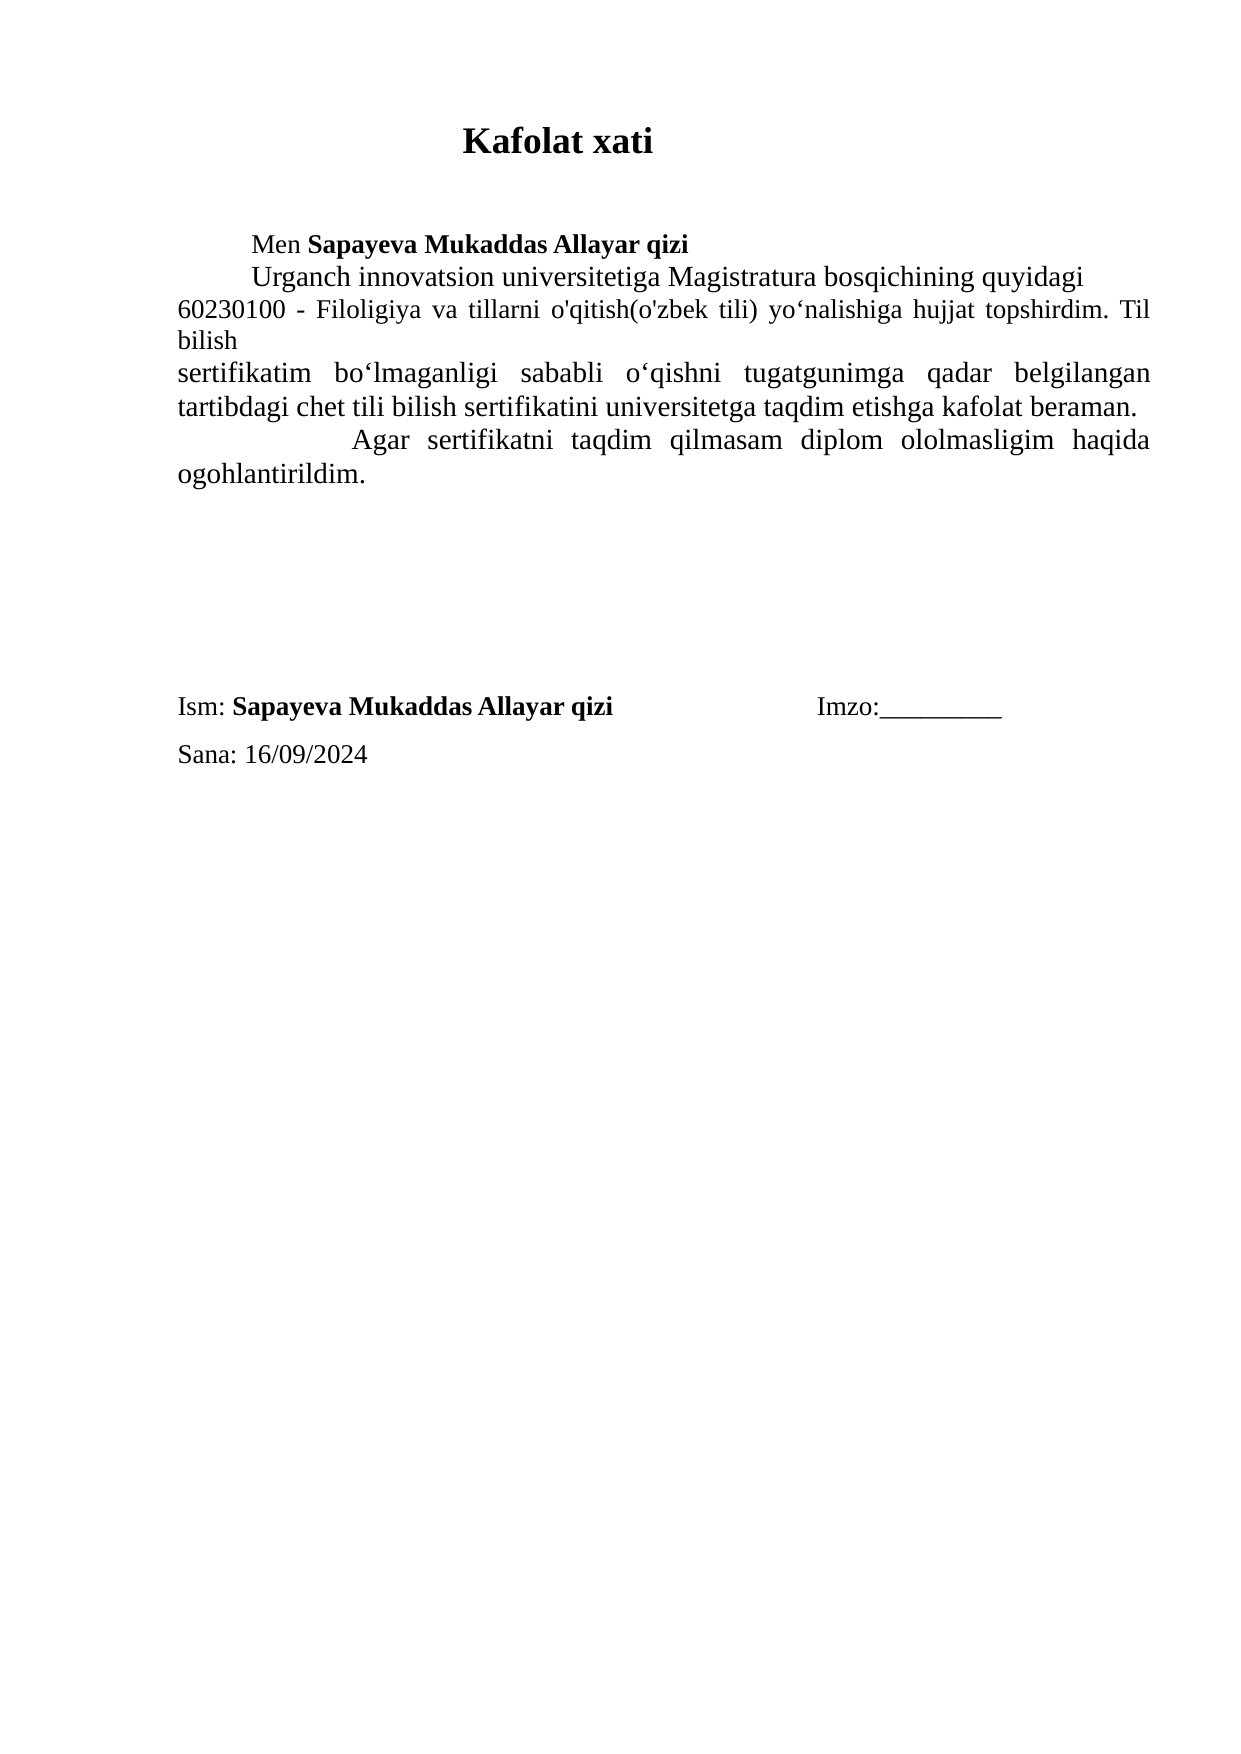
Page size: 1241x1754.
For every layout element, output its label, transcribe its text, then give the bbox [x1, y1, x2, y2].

text 60230100 - Filoligiya va tillarni o'qitish(o'zbek tili) yo‘nalishiga hujjat topshirdim. Til bilish [177, 293, 1152, 355]
text Agar sertifikatni taqdim qilmasam diplom ololmasligim haqida ogohlantirildim. [177, 422, 1152, 489]
text Kafolat xati [177, 118, 1152, 161]
text Ism: Sapayeva Mukaddas Allayar qizi Imzo:_________ [177, 690, 1152, 721]
text Sana: 16/09/2024 [177, 738, 1152, 769]
text sertifikatim bo‘lmaganligi sababli o‘qishni tugatgunimga qadar belgilangan tartibdagi chet tili bilish sertifikatini universitetga taqdim etishga kafolat beraman. [177, 355, 1152, 422]
text Urganch innovatsion universitetiga Magistratura bosqichining quyidagi [177, 259, 1152, 293]
text Men Sapayeva Mukaddas Allayar qizi [177, 228, 1152, 259]
